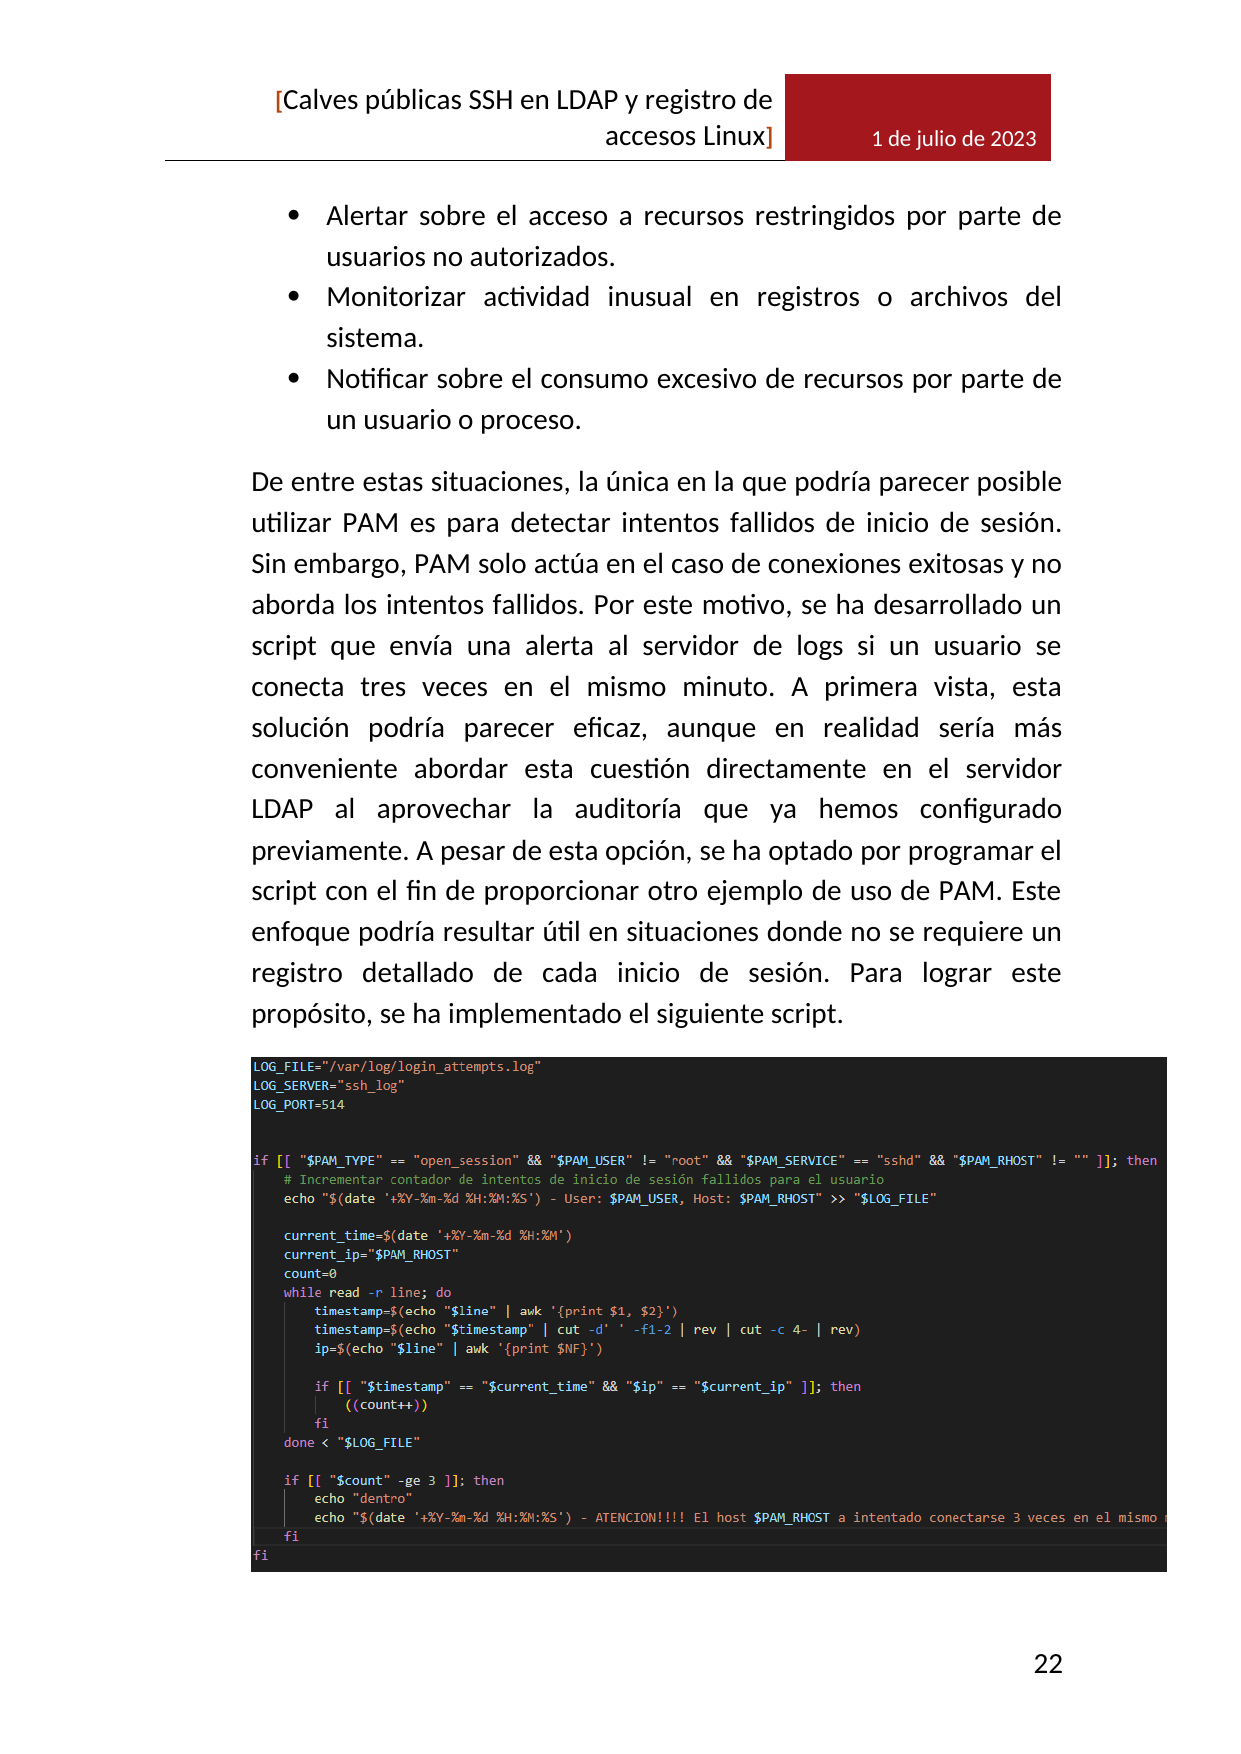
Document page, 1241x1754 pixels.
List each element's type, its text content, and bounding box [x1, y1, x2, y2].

text De entre estas situaciones, la única en la que podría parecer posible utilizar PAM es para detectar intentos fallidos de inicio de sesión. Sin embargo, PAM solo actúa en el caso de conexiones exitosas y no aborda los intentos fallidos. Por este motivo, se ha desarrollado un script que envía una alerta al servidor de logs si un usuario se conecta tres veces en el mismo minuto. A primera vista, esta solución podría parecer eficaz, aunque en realidad sería más conveniente abordar esta cuestión directamente en el servidor LDAP al aprovechar la auditoría que ya hemos configurado previamente. A pesar de esta opción, se ha optado por programar el script con el fin de proporcionar otro ejemplo de uso de PAM. Este enfoque podría resultar útil en situaciones donde no se requiere un registro detallado de cada inicio de sesión. Para lograr este propósito, se ha implementado el siguiente script. [251, 463, 1063, 1031]
list Notificar sobre el consumo excesivo de recursos por parte de un usuario o proceso. [288, 360, 1063, 437]
list Monitorizar actividad inusual en registros o archivos del sistema. [288, 278, 1063, 355]
list Alertar sobre el acceso a recursos restringidos por parte de usuarios no autorizados. [288, 197, 1063, 273]
picture [251, 1057, 1167, 1572]
